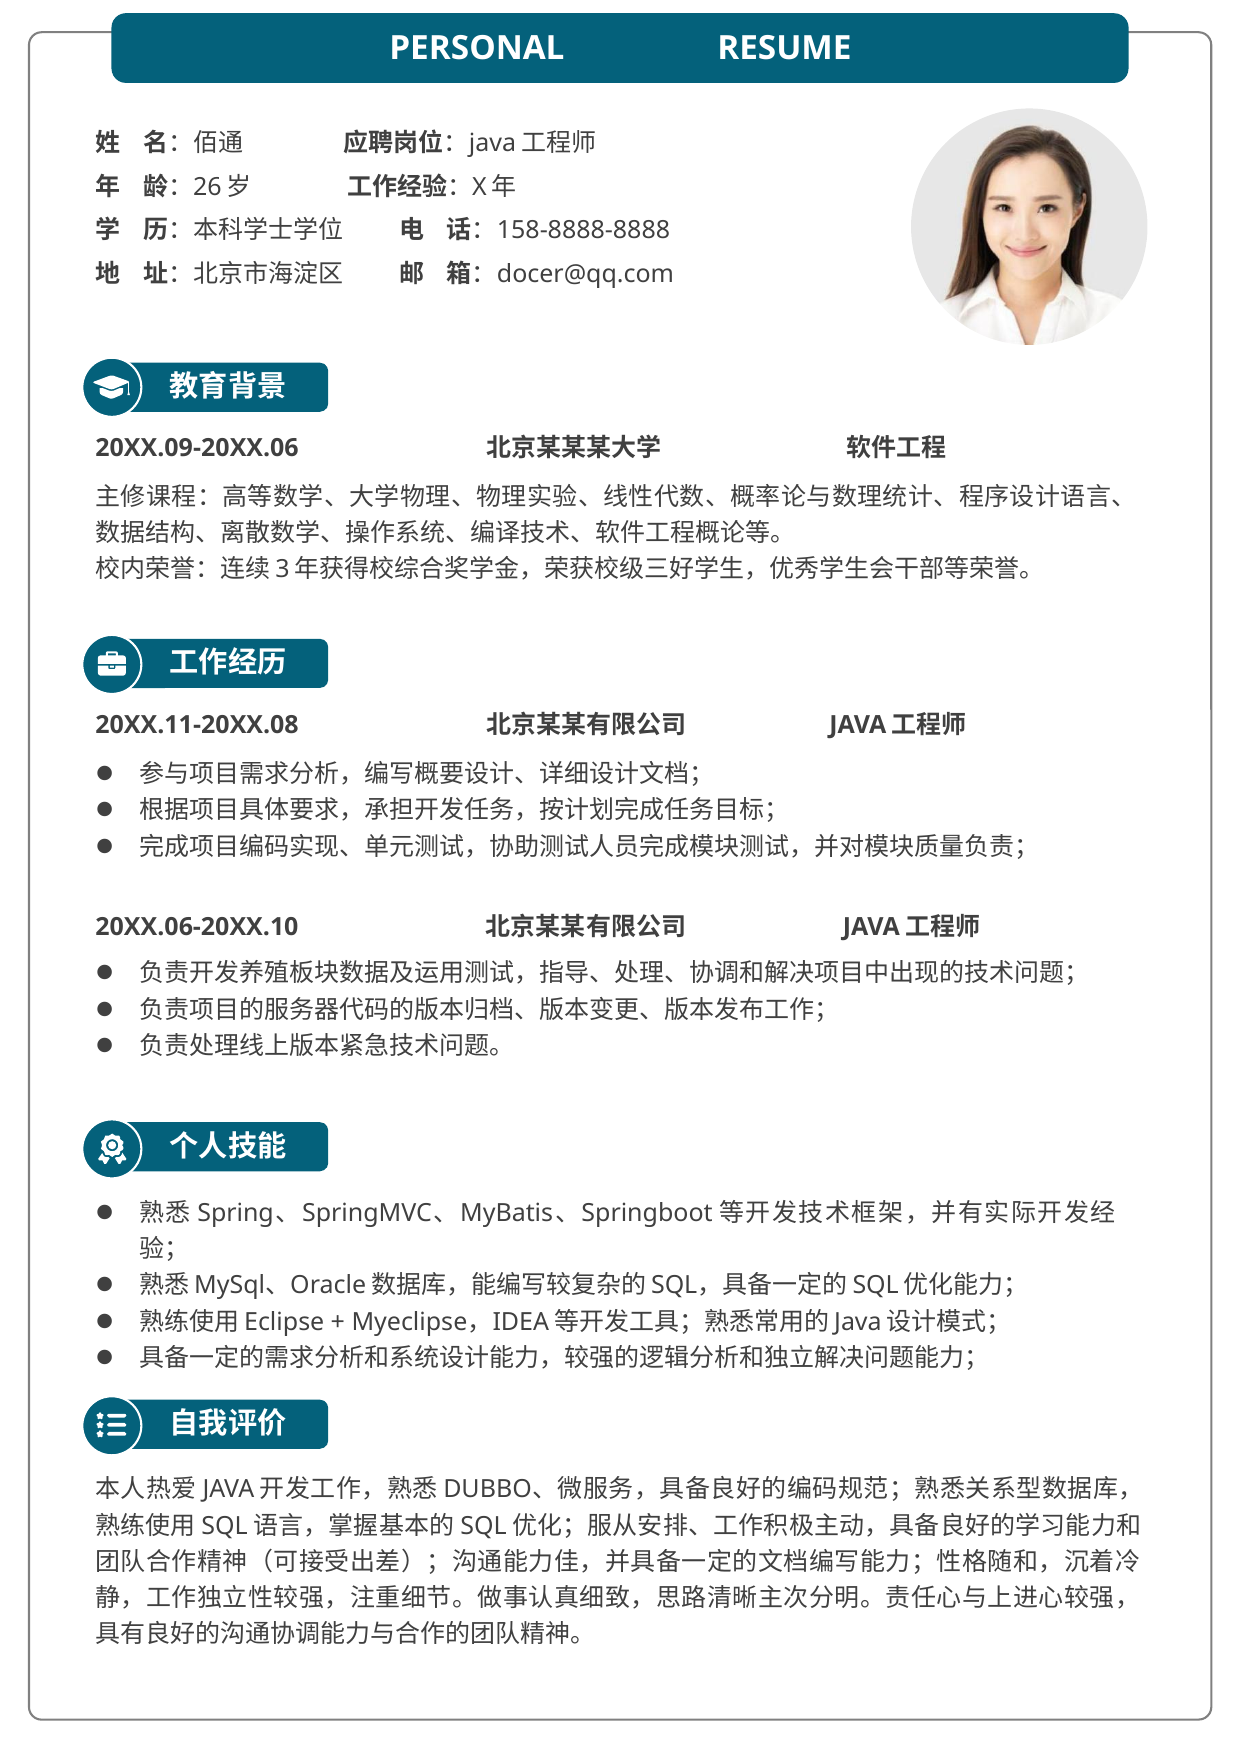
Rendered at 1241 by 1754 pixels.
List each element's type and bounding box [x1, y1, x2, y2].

picture [911, 108, 1148, 345]
